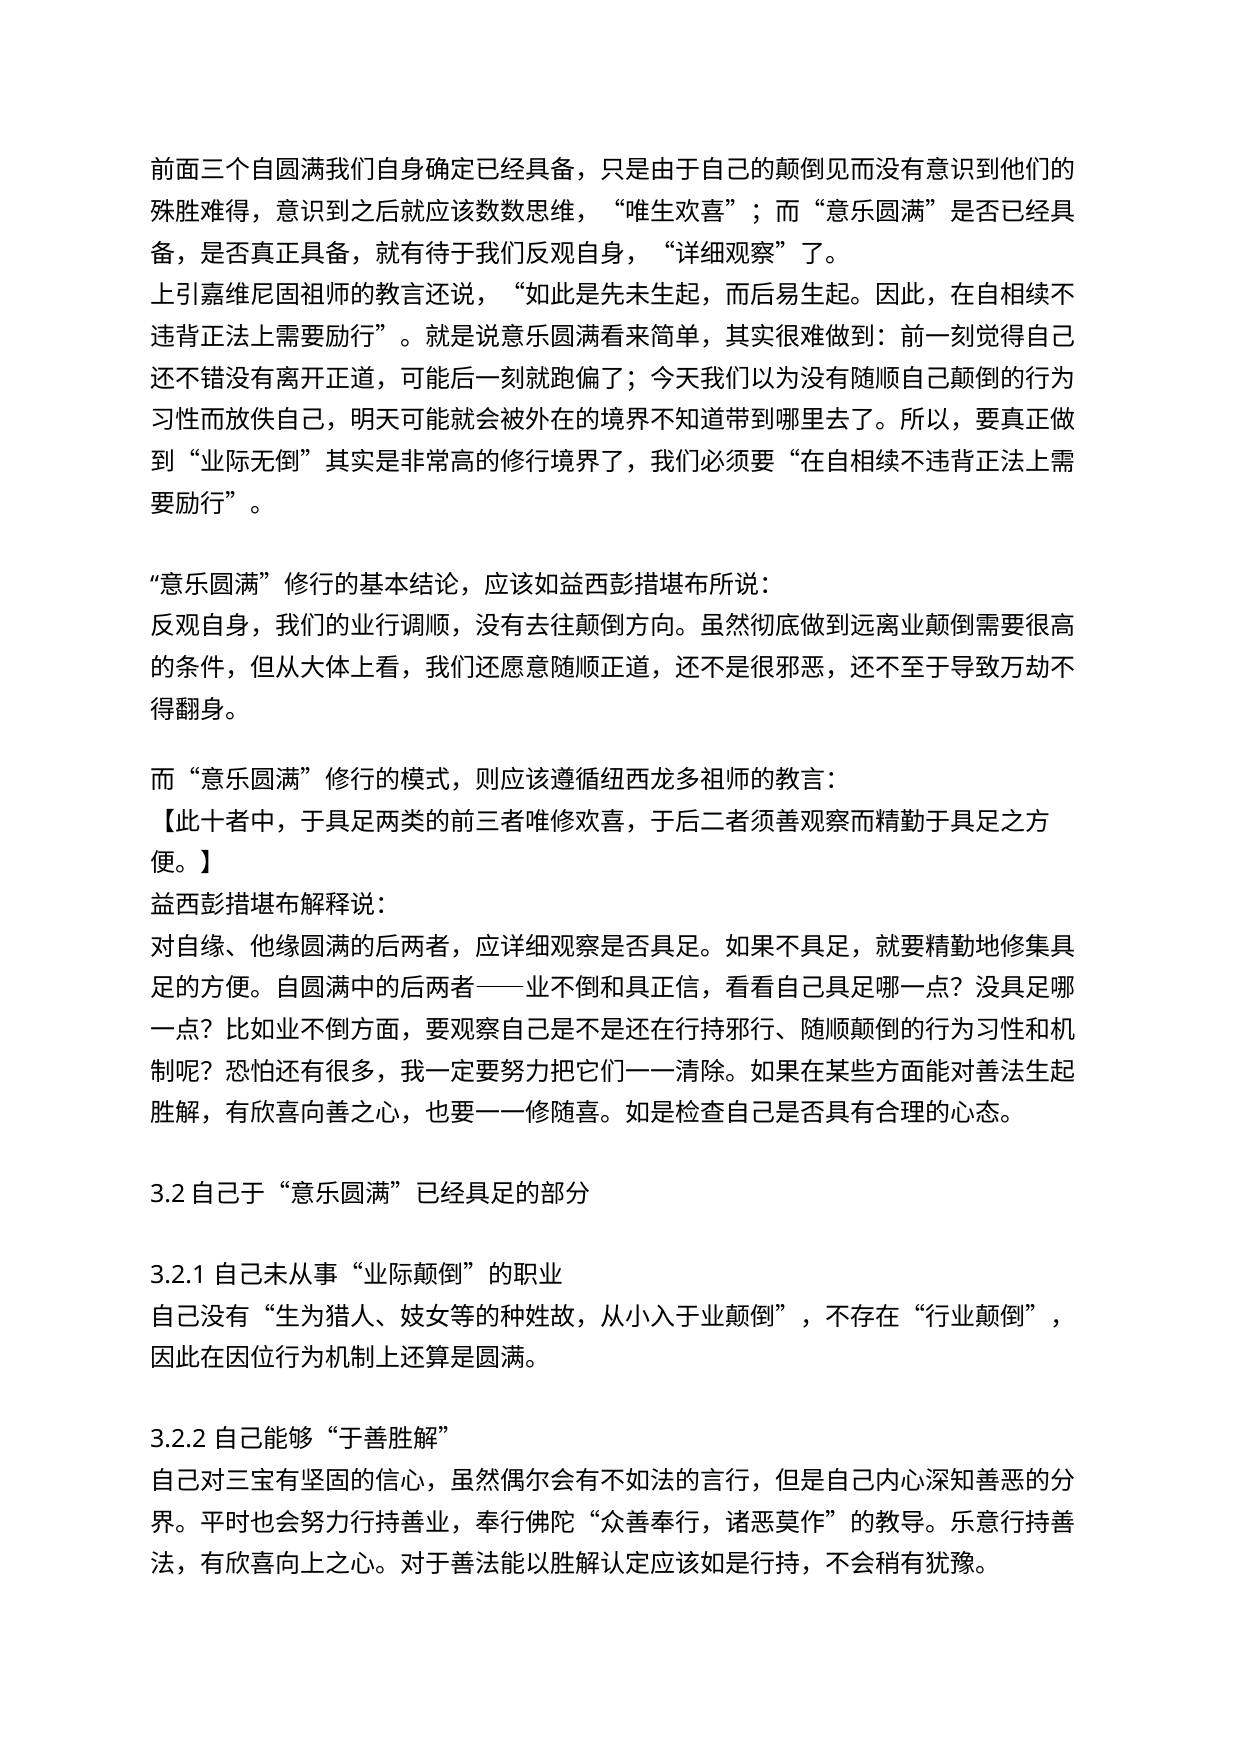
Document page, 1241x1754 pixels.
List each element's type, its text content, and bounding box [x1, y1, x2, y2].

text 对自缘、他缘圆满的后两者，应详细观察是否具足。如果不具足，就要精勤地修集具足的方便。自圆满中的后两者——业不倒和具正信，看看自己具足哪一点？没具足哪一点？比如业不倒方面，要观察自己是不是还在行持邪行、随顺颠倒的行为习性和机制呢？恐怕还有很多，我一定要努力把它们一一清除。如果在某些方面能对善法生起胜解，有欣喜向善之心，也要一一修随喜。如是检查自己是否具有合理的心态。 [150, 926, 1090, 1129]
text 自己没有“生为猎人、妓女等的种姓故，从小入于业颠倒”，不存在“行业颠倒”，因此在因位行为机制上还算是圆满。 [150, 1296, 1090, 1374]
text 而“意乐圆满”修行的模式，则应该遵循纽西龙多祖师的教言： [150, 759, 1090, 796]
text 上引嘉维尼固祖师的教言还说，“如此是先未生起，而后易生起。因此，在自相续不违背正法上需要励行”。就是说意乐圆满看来简单，其实很难做到：前一刻觉得自己还不错没有离开正道，可能后一刻就跑偏了；今天我们以为没有随顺自己颠倒的行为习性而放佚自己，明天可能就会被外在的境界不知道带到哪里去了。所以，要真正做到“业际无倒”其实是非常高的修行境界了，我们必须要“在自相续不违背正法上需要励行”。 [150, 275, 1090, 519]
text 自己对三宝有坚固的信心，虽然偶尔会有不如法的言行，但是自己内心深知善恶的分界。平时也会努力行持善业，奉行佛陀“众善奉行，诸恶莫作”的教导。乐意行持善法，有欣喜向上之心。对于善法能以胜解认定应该如是行持，不会稍有犹豫。 [150, 1460, 1090, 1580]
text “意乐圆满”修行的基本结论，应该如益西彭措堪布所说： 反观自身，我们的业行调顺，没有去往颠倒方向。虽然彻底做到远离业颠倒需要很高的条件，但从大体上看，我们还愿意随顺正道，还不是很邪恶，还不至于导致万劫不得翻身。 [150, 564, 1090, 756]
text 【此十者中，于具足两类的前三者唯修欢喜，于后二者须善观察而精勤于具足之方便。】 [150, 801, 1090, 879]
text 前面三个自圆满我们自身确定已经具备，只是由于自己的颠倒见而没有意识到他们的殊胜难得，意识到之后就应该数数思维，“唯生欢喜”；而“意乐圆满”是否已经具备，是否真正具备，就有待于我们反观自身，“详细观察”了。 [150, 150, 1090, 269]
text 3.2自己于“意乐圆满”已经具足的部分 [150, 1174, 1090, 1210]
text 3.2.1 自己未从事“业际颠倒”的职业 [150, 1254, 1090, 1291]
text 益西彭措堪布解释说： [150, 884, 1090, 921]
text 3.2.2 自己能够“于善胜解” [150, 1419, 1090, 1455]
